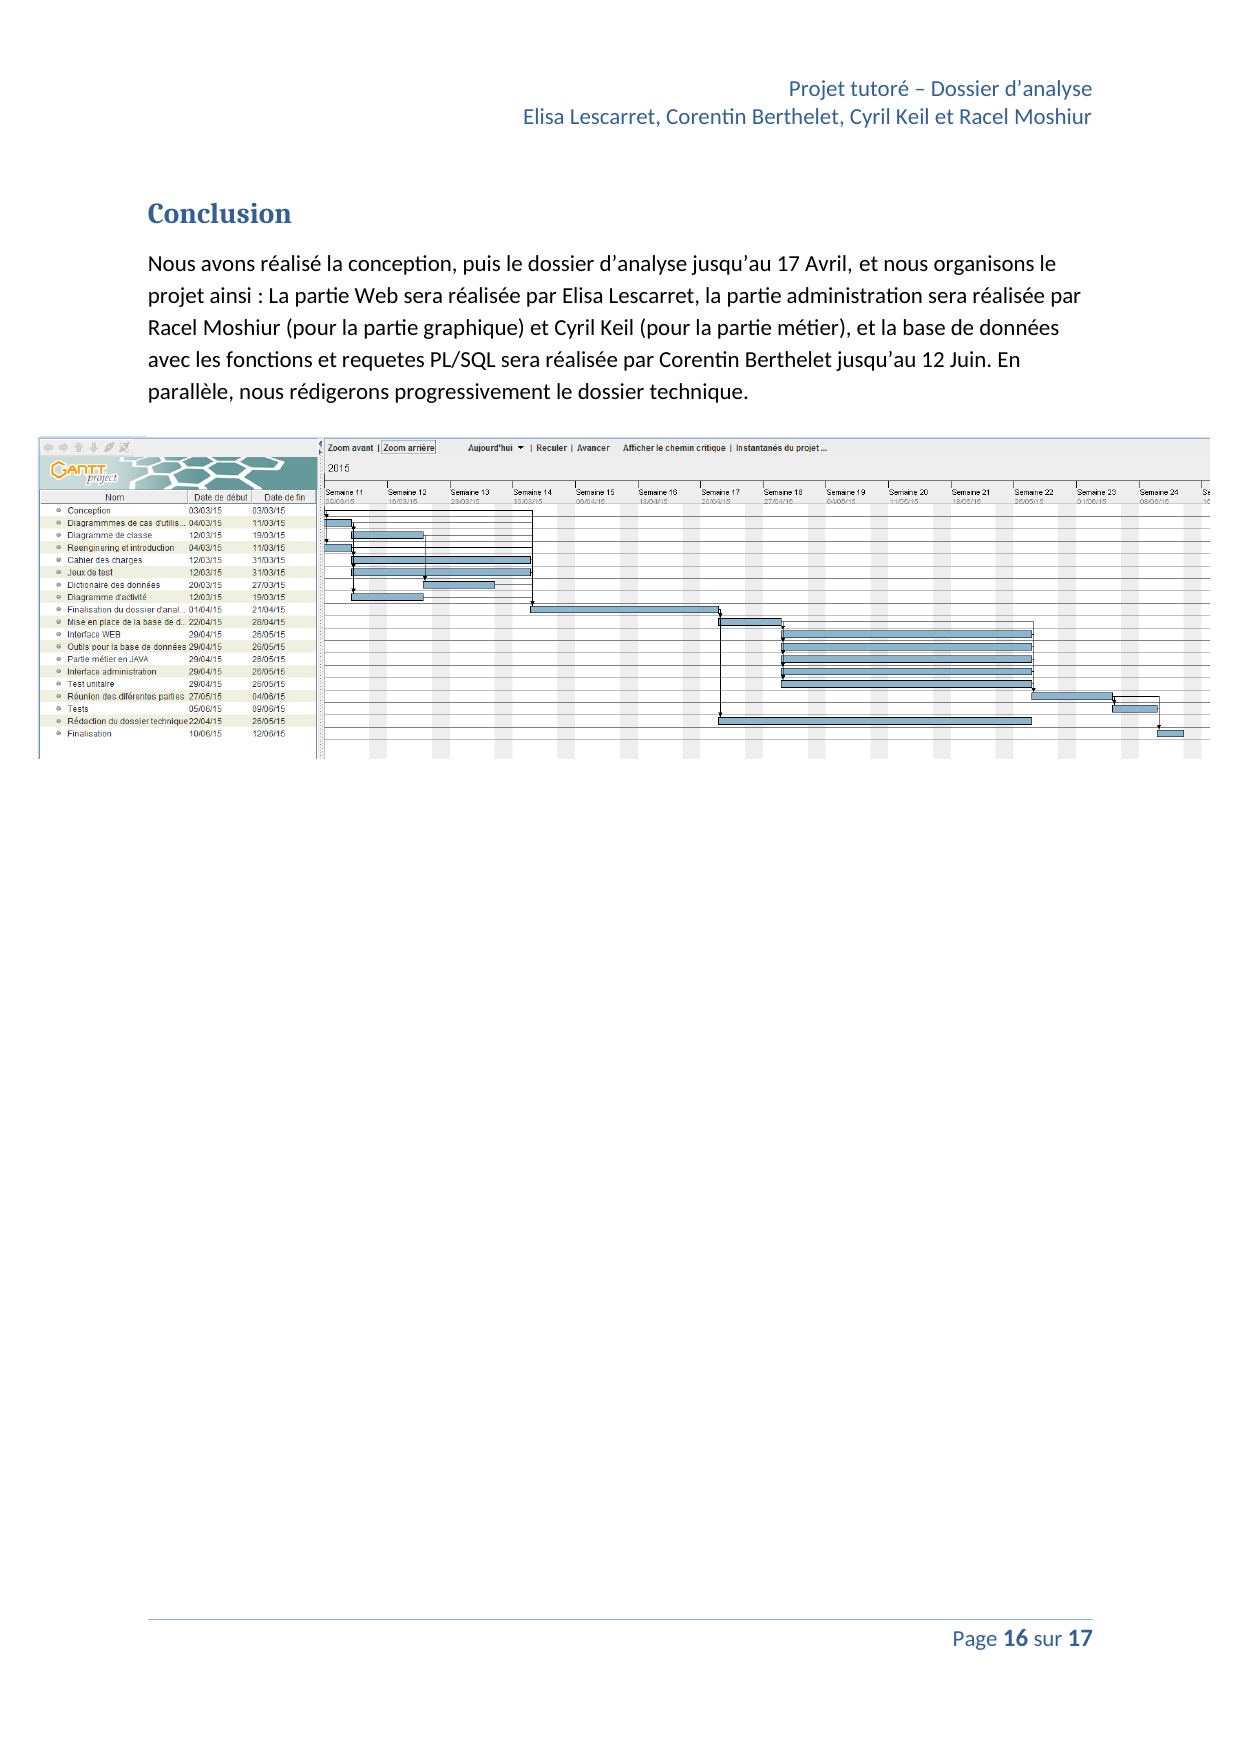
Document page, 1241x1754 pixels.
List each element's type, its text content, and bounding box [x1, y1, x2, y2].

text Nous avons réalisé la conception, puis le dossier d’analyse jusqu’au 17 Avril, et nous organisons le projet ainsi : La partie Web sera réalisée par Elisa Lescarret, la partie administration sera réalisée par Racel Moshiur (pour la partie graphique) et Cyril Keil (pour la partie métier), et la base de données avec les fonctions et requetes PL/SQL sera réalisée par Corentin Berthelet jusqu’au 12 Juin. En parallèle, nous rédigerons progressivement le dossier technique. [148, 249, 1093, 405]
picture [37, 436, 1210, 759]
subtitle Conclusion [148, 198, 1093, 231]
